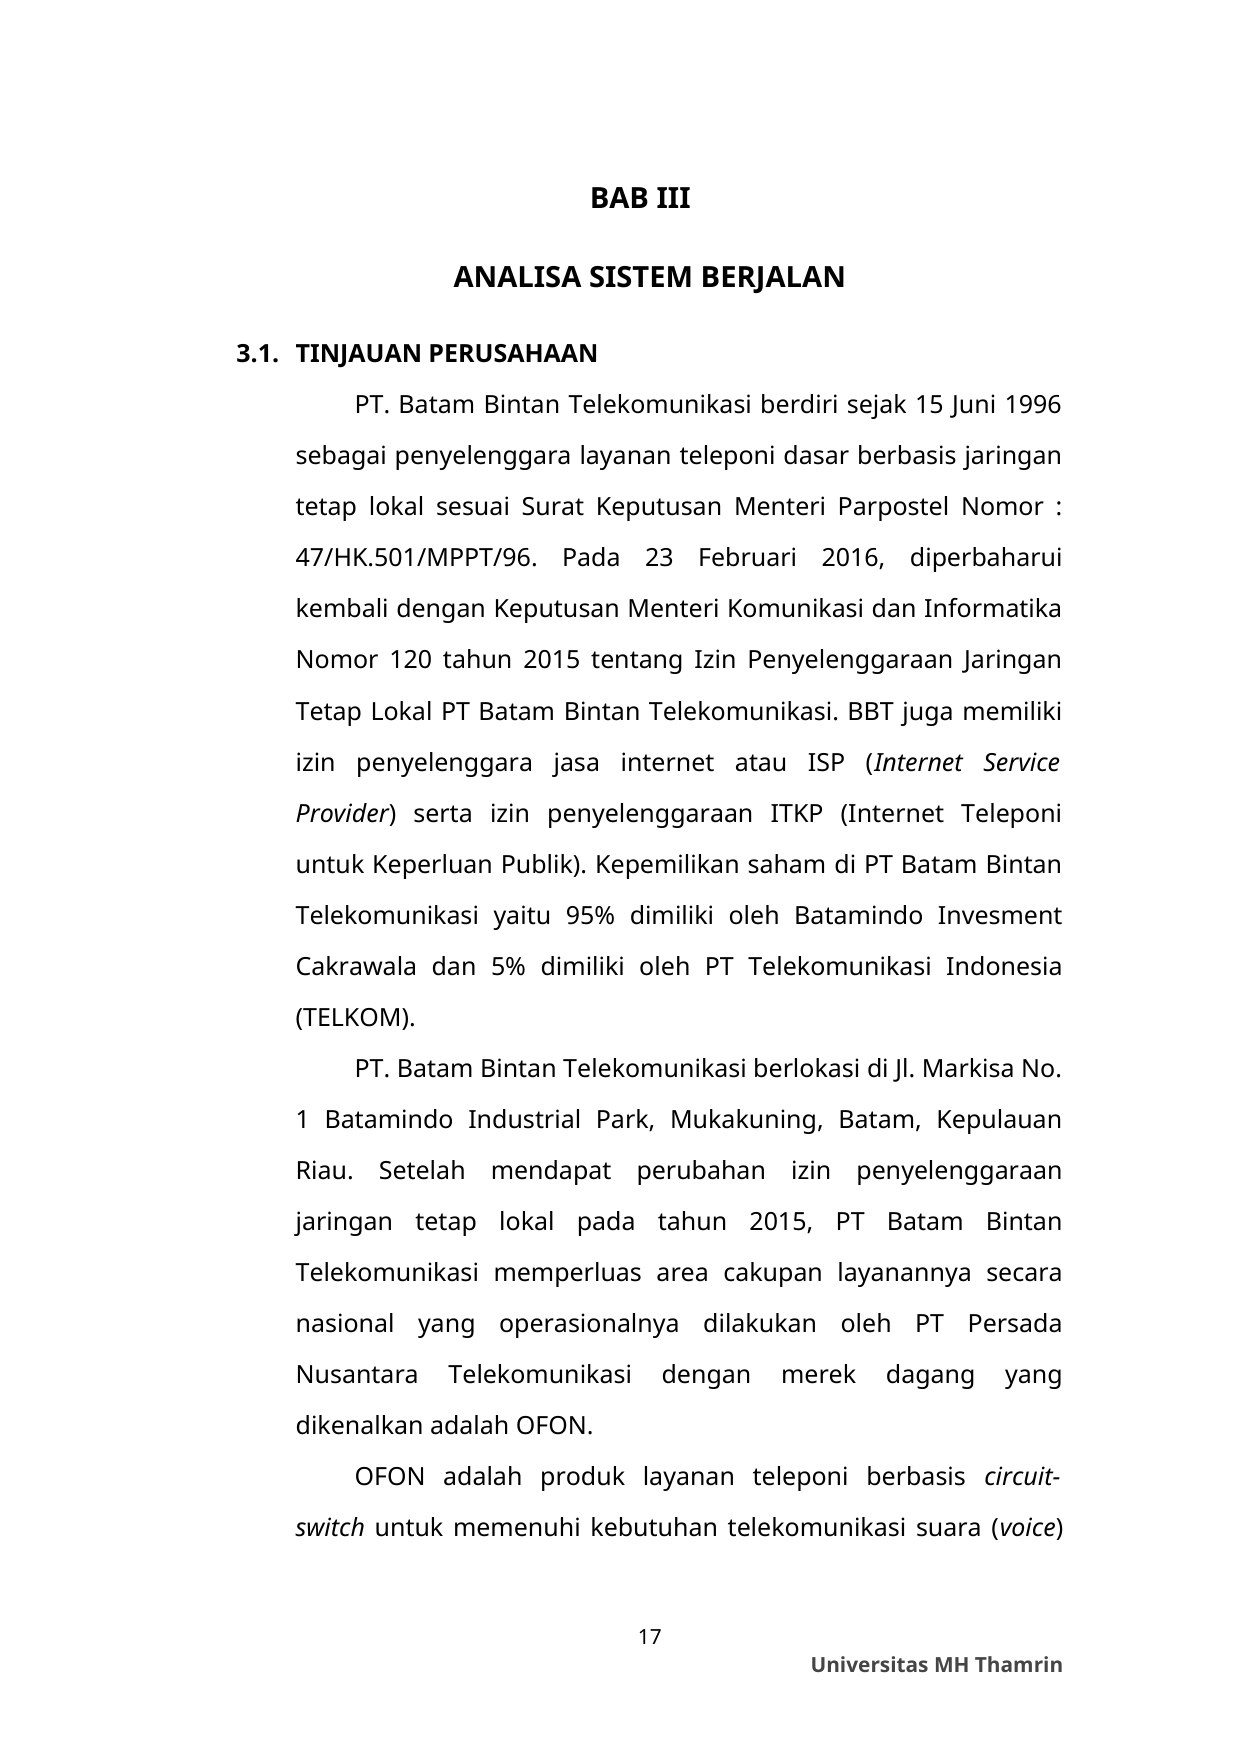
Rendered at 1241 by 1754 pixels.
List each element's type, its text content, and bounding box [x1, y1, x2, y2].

text TINJAUAN PERUSAHAAN [236, 336, 1063, 370]
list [295, 1459, 1063, 1544]
subtitle ANALISA SISTEM BERJALAN [236, 177, 1063, 296]
list PT. Batam Bintan Telekomunikasi berdiri sejak 15 Juni 1996 sebagai penyelenggara layanan teleponi dasar berbasis jaringan tetap lokal sesuai Surat Keputusan Menteri Parpostel Nomor : 47/HK.501/MPPT/96. Pada 23 Februari 2016, diperbaharui kembali dengan Keputusan Menteri Komunikasi dan Informatika Nomor 120 tahun 2015 tentang Izin Penyelenggaraan Jaringan Tetap Lokal PT Batam Bintan Telekomunikasi. BBT juga memiliki izin penyelenggara jasa internet atau ISP (Internet Service Provider) serta izin penyelenggaraan ITKP (Internet Teleponi untuk Keperluan Publik). Kepemilikan saham di PT Batam Bintan Telekomunikasi yaitu 95% dimiliki oleh Batamindo Invesment Cakrawala dan 5% dimiliki oleh PT Telekomunikasi Indonesia (TELKOM). [295, 387, 1063, 1033]
list PT. Batam Bintan Telekomunikasi berlokasi di Jl. Markisa No. 1 Batamindo Industrial Park, Mukakuning, Batam, Kepulauan Riau. Setelah mendapat perubahan izin penyelenggaraan jaringan tetap lokal pada tahun 2015, PT Batam Bintan Telekomunikasi memperluas area cakupan layanannya secara nasional yang operasionalnya dilakukan oleh PT Persada Nusantara Telekomunikasi dengan merek dagang yang dikenalkan adalah OFON. [295, 1051, 1063, 1442]
